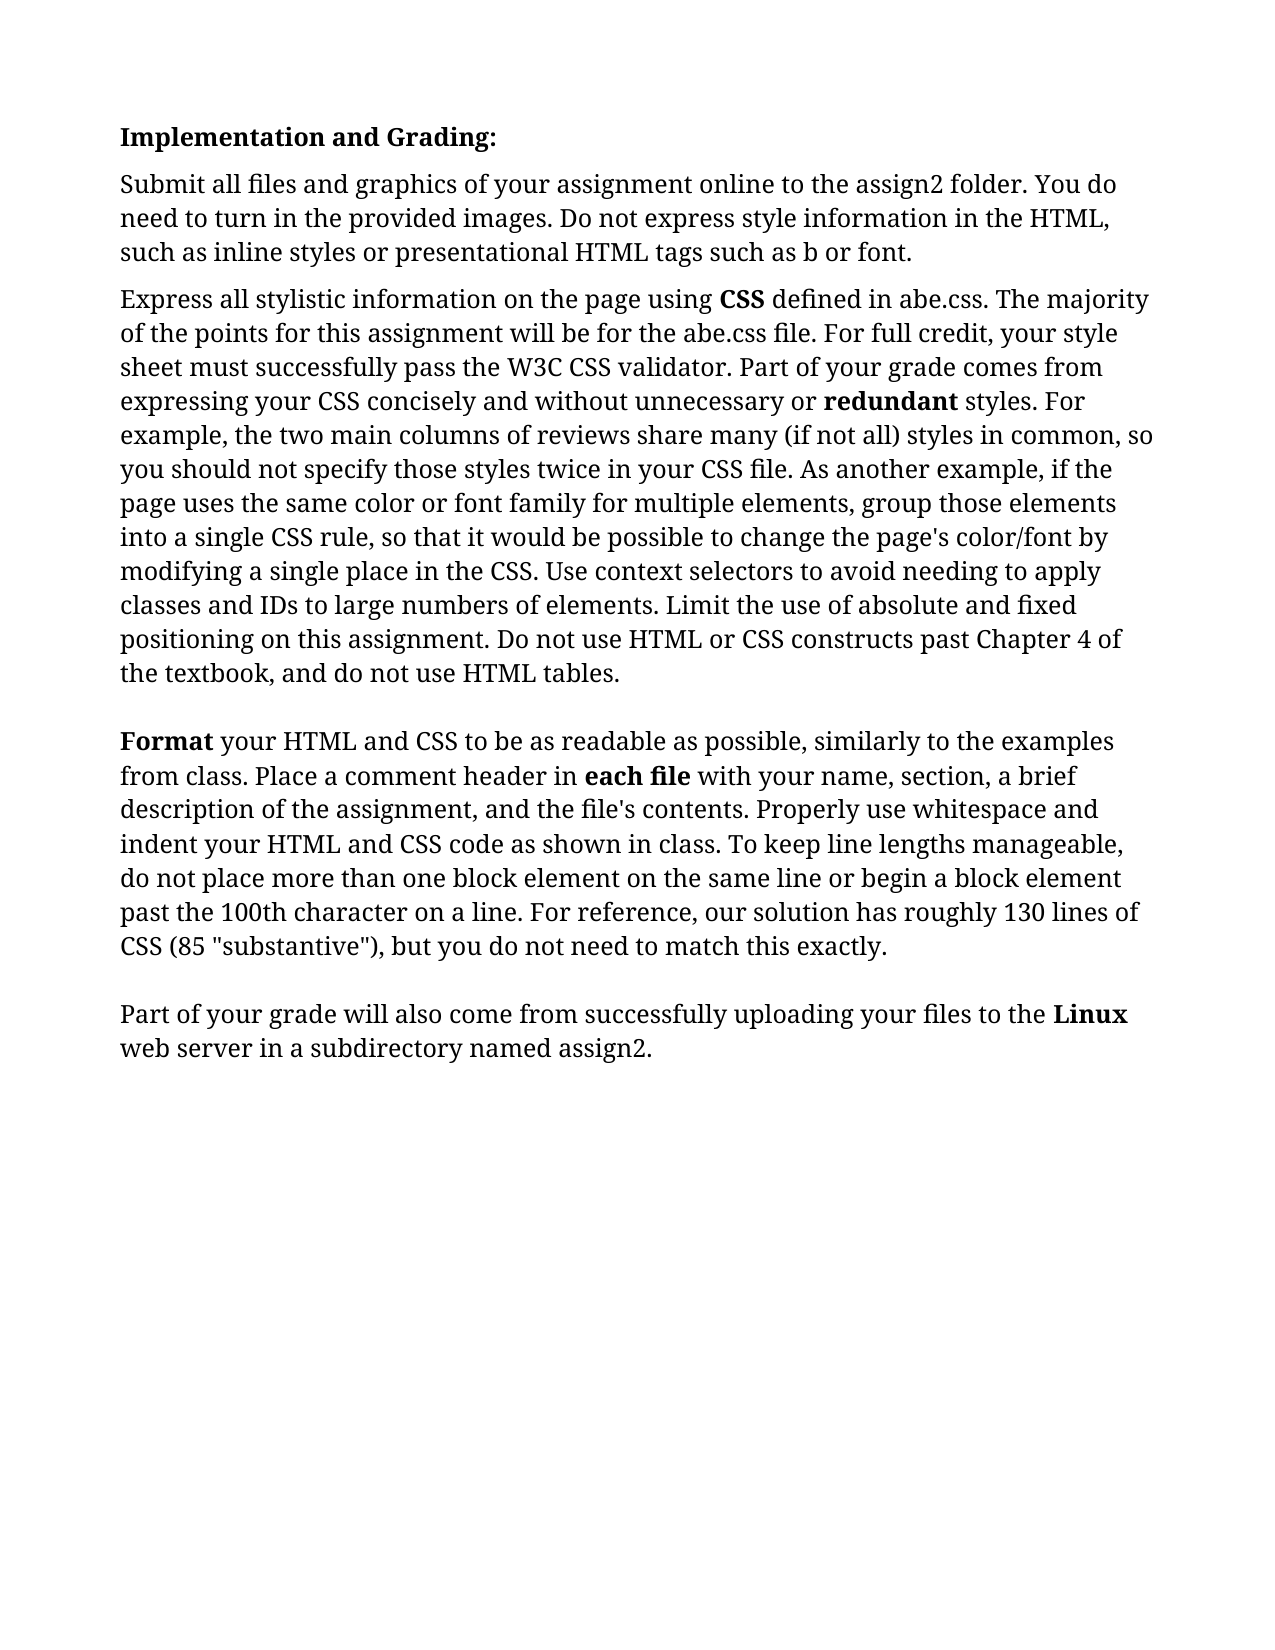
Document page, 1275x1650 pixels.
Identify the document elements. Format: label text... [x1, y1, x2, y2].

text Express all stylistic information on the page using CSS defined in abe.css. The majority of the points for this assignment will be for the abe.css file. For full credit, your style sheet must successfully pass the W3C CSS validator. Part of your grade comes from expressing your CSS concisely and without unnecessary or redundant styles. For example, the two main columns of reviews share many (if not all) styles in common, so you should not specify those styles twice in your CSS file. As another example, if the page uses the same color or font family for multiple elements, group those elements into a single CSS rule, so that it would be possible to change the page's color/font by modifying a single place in the CSS. Use context selectors to avoid needing to apply classes and IDs to large numbers of elements. Limit the use of absolute and fixed positioning on this assignment. Do not use HTML or CSS constructs past Chapter 4 of the textbook, and do not use HTML tables. [120, 281, 1155, 690]
text Part of your grade will also come from successfully uploading your files to the Linux web server in a subdirectory named assign2. [120, 997, 1155, 1065]
text Submit all files and graphics of your assignment online to the assign2 folder. You do need to turn in the provided images. Do not express style information in the HTML, such as inline styles or presentational HTML tags such as b or font. [120, 167, 1155, 269]
text Format your HTML and CSS to be as readable as possible, similarly to the examples from class. Place a comment header in each file with your name, section, a brief description of the assignment, and the file's contents. Properly use whitespace and indent your HTML and CSS code as shown in class. To keep line lengths manageable, do not place more than one block element on the same line or begin a block element past the 100th character on a line. For reference, our solution has roughly 130 lines of CSS (85 "substantive"), but you do not need to match this exactly. [120, 724, 1155, 962]
text Implementation and Grading: [120, 120, 1155, 154]
